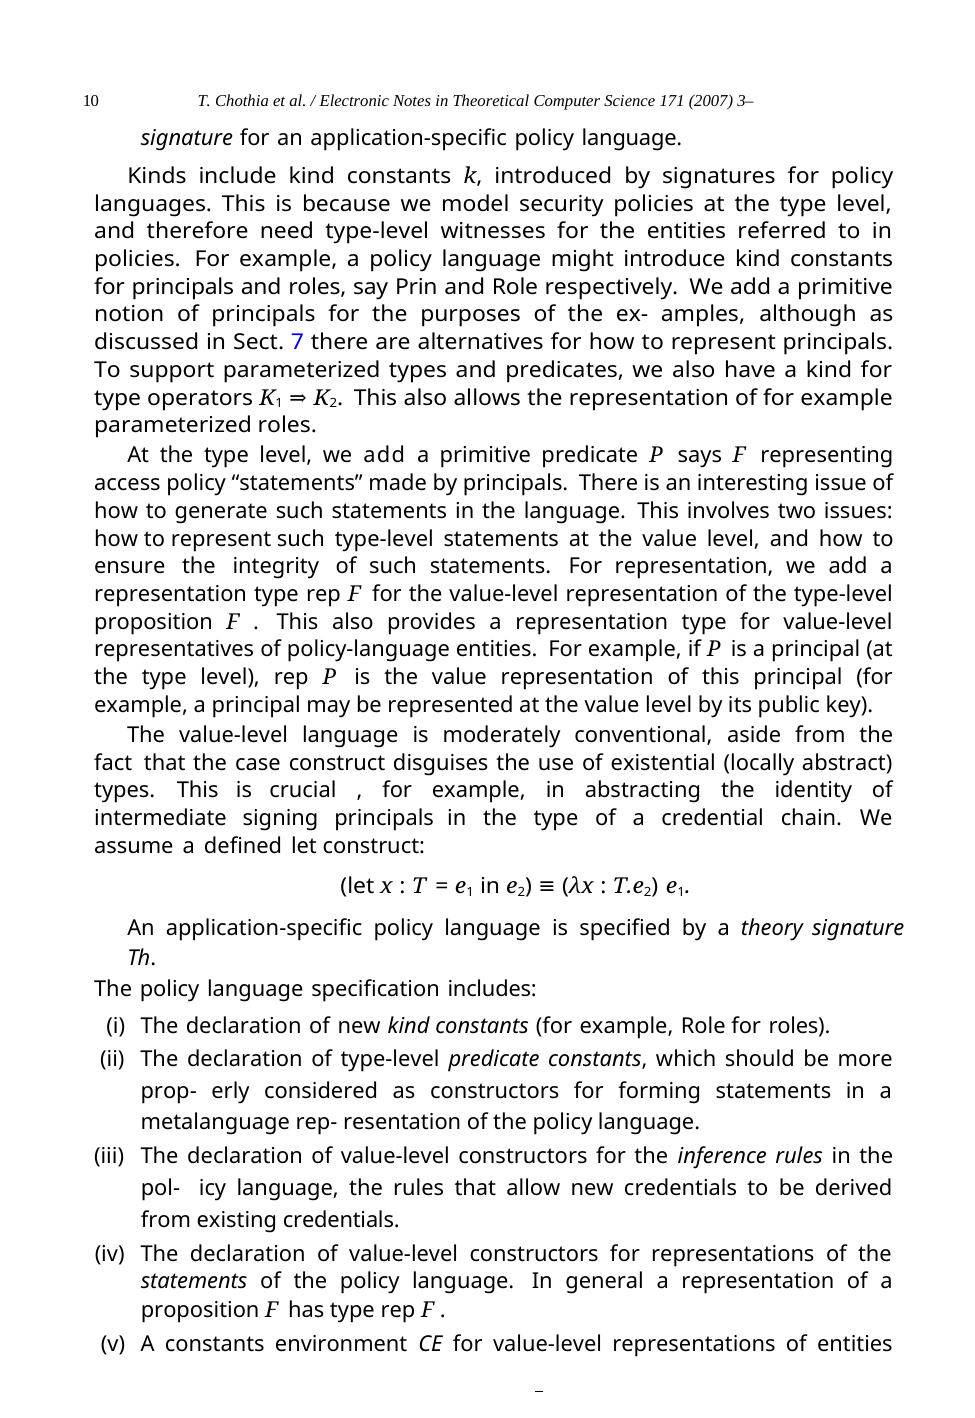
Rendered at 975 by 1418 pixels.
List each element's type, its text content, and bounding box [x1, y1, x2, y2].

text The policy language specification includes: [94, 973, 904, 1003]
text Kinds include kind constants k, introduced by signatures for policy languages. This is because we model security policies at the type level, and therefore need type-level witnesses for the entities referred to in policies. For example, a policy language might introduce kind constants for principals and roles, say Prin and Role respectively. We add a primitive notion of principals for the purposes of the ex- amples, although as discussed in Sect. 7 there are alternatives for how to represent principals. To support parameterized types and predicates, we also have a kind for type operators K1 ⇒ K2. This also allows the representation of for example parameterized roles. [94, 161, 893, 438]
list The declaration of new kind constants (for example, Role for roles). [106, 1010, 904, 1039]
text The value-level language is moderately conventional, aside from the fact that the case construct disguises the use of existential (locally abstract) types. This is crucial , for example, in abstracting the identity of intermediate signing principals in the type of a credential chain. We assume a defined let construct: [94, 720, 893, 859]
list The declaration of value-level constructors for representations of the statements of the policy language. In general a representation of a proposition F has type rep F . [94, 1239, 893, 1324]
text An application-specific policy language is specified by a theory signature Th. [127, 912, 904, 971]
text signature for an application-specific policy language. [141, 122, 904, 151]
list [101, 1328, 893, 1358]
list The declaration of type-level predicate constants, which should be more prop- erly considered as constructors for forming statements in a metalanguage rep- resentation of the policy language. [100, 1043, 893, 1136]
text At the type level, we add a primitive predicate P says F representing access policy “statements” made by principals. There is an interesting issue of how to generate such statements in the language. This involves two issues: how to represent such type-level statements at the value level, and how to ensure the integrity of such statements. For representation, we add a representation type rep F for the value-level representation of the type-level proposition F . This also provides a representation type for value-level representatives of policy-language entities. For example, if P is a principal (at the type level), rep P is the value representation of this principal (for example, a principal may be represented at the value level by its public key). [94, 441, 893, 718]
list The declaration of value-level constructors for the inference rules in the pol- icy language, the rules that allow new credentials to be derived from existing credentials. [94, 1141, 893, 1233]
text (let x : T = e1 in e2) ≡ (λx : T.e2) e1. [127, 870, 904, 899]
